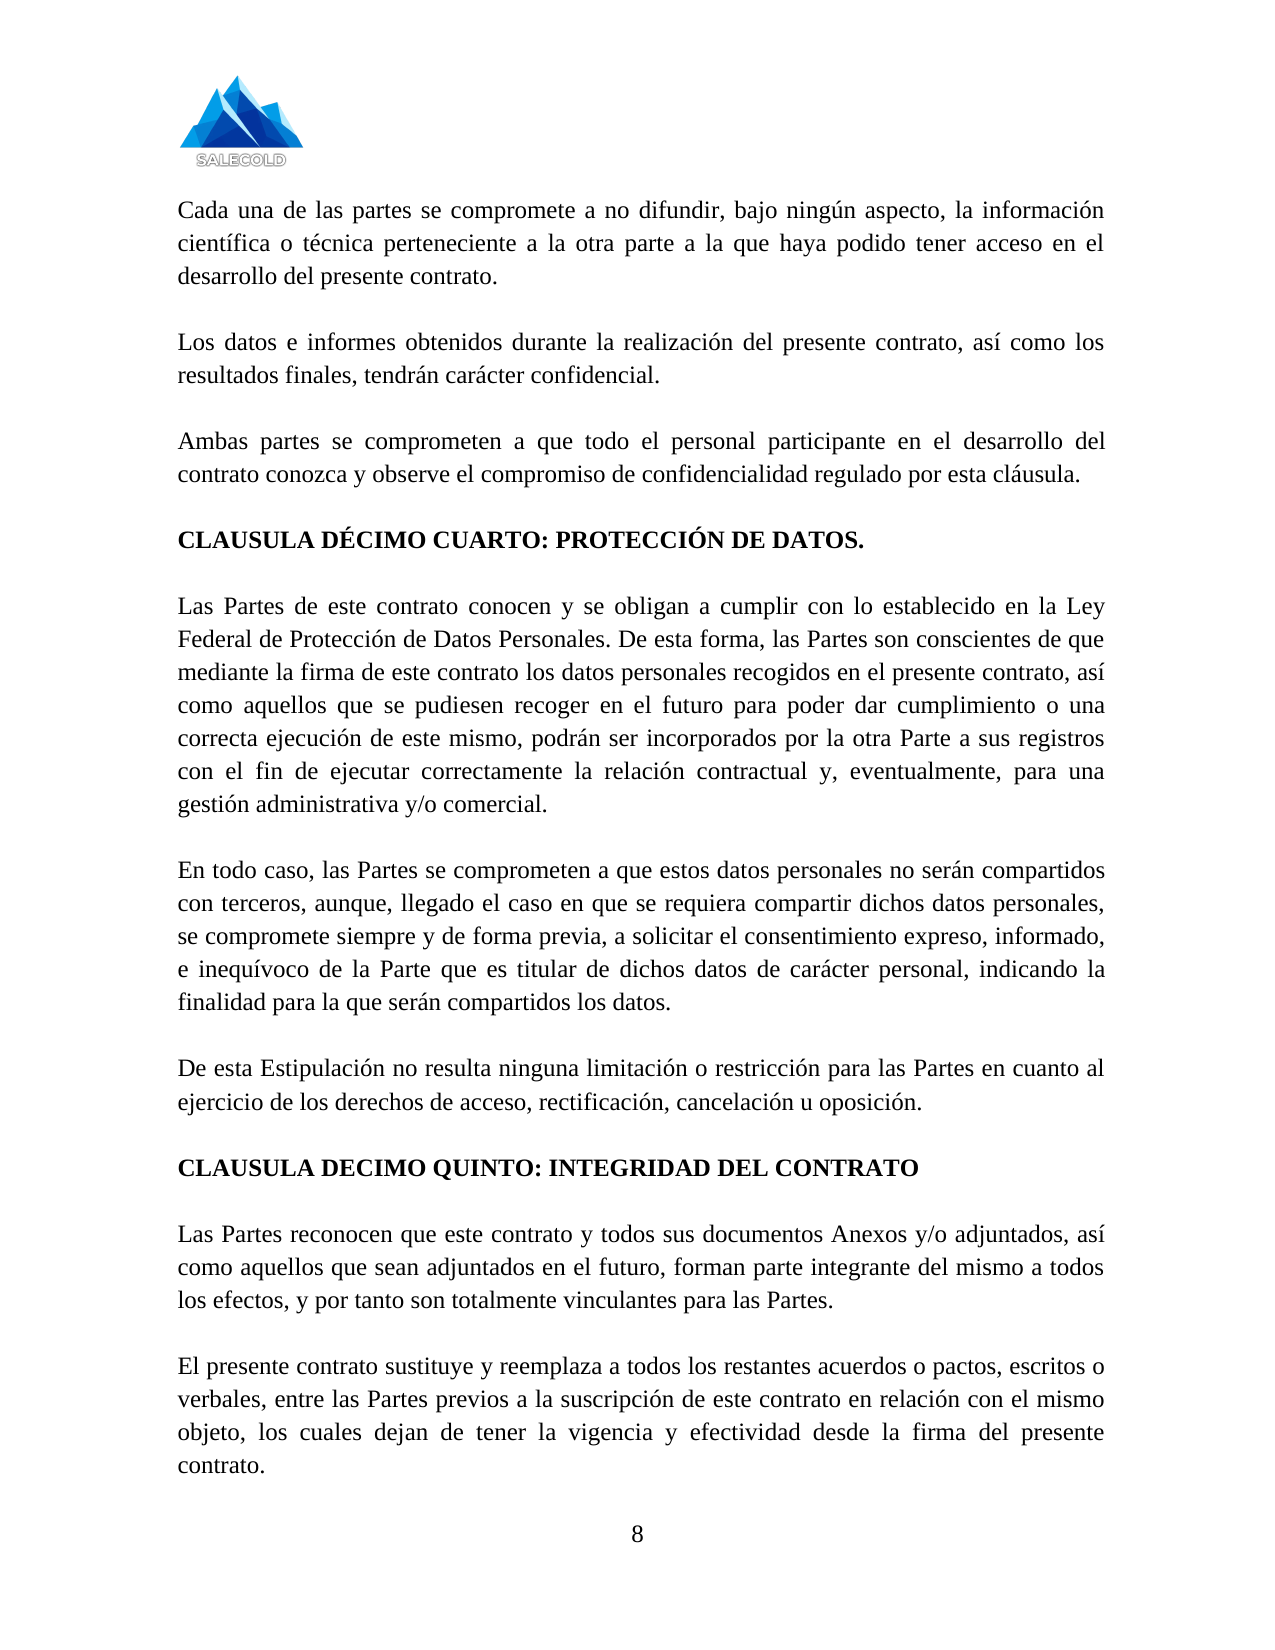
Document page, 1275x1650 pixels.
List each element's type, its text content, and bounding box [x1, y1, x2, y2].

text Las Partes de este contrato conocen y se obligan a cumplir con lo establecido en la Ley Federal de Protección de Datos Personales. De esta forma, las Partes son conscientes de que mediante la firma de este contrato los datos personales recogidos en el presente contrato, así como aquellos que se pudiesen recoger en el futuro para poder dar cumplimiento o una correcta ejecución de este mismo, podrán ser incorporados por la otra Parte a sus registros con el fin de ejecutar correctamente la relación contractual y, eventualmente, para una gestión administrativa y/o comercial. [177, 591, 1106, 818]
text Cada una de las partes se compromete a no difundir, bajo ningún aspecto, la información científica o técnica perteneciente a la otra parte a la que haya podido tener acceso en el desarrollo del presente contrato. [177, 195, 1106, 290]
text Los datos e informes obtenidos durante la realización del presente contrato, así como los resultados finales, tendrán carácter confidencial. [177, 327, 1106, 389]
text CLAUSULA DÉCIMO CUARTO: PROTECCIÓN DE DATOS. [177, 525, 1106, 554]
picture [177, 73, 306, 167]
text CLAUSULA DECIMO QUINTO: INTEGRIDAD DEL CONTRATO [177, 1153, 1106, 1181]
text En todo caso, las Partes se comprometen a que estos datos personales no serán compartidos con terceros, aunque, llegado el caso en que se requiera compartir dichos datos personales, se compromete siempre y de forma previa, a solicitar el consentimiento expreso, informado, e inequívoco de la Parte que es titular de dichos datos de carácter personal, indicando la finalidad para la que serán compartidos los datos. [177, 855, 1106, 1016]
text De esta Estipulación no resulta ninguna limitación o restricción para las Partes en cuanto al ejercicio de los derechos de acceso, rectificación, cancelación u oposición. [177, 1053, 1106, 1115]
text Ambas partes se comprometen a que todo el personal participante en el desarrollo del contrato conozca y observe el compromiso de confidencialidad regulado por esta cláusula. [177, 426, 1106, 488]
